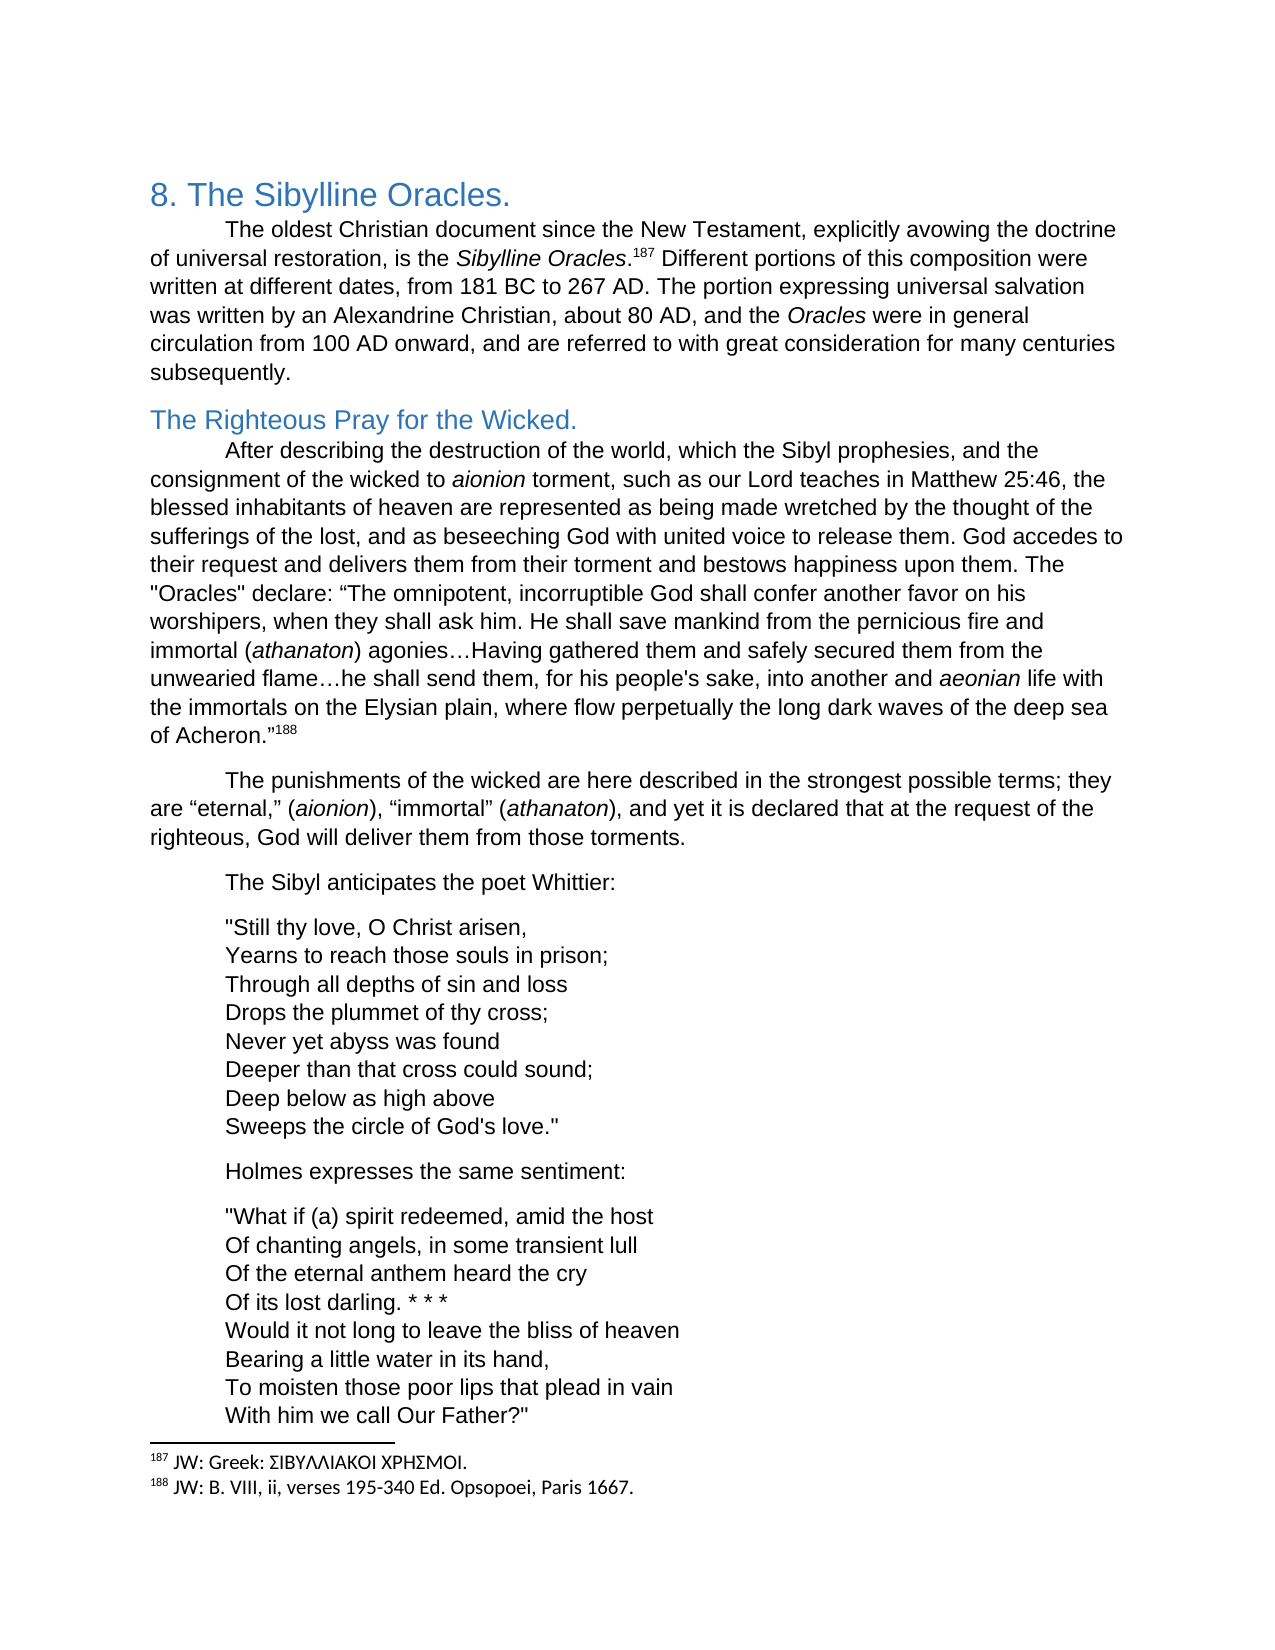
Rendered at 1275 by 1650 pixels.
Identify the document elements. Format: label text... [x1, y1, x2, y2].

text The punishments of the wicked are here described in the strongest possible terms; they are “eternal,” (aionion), “immortal” (athanaton), and yet it is declared that at the request of the righteous, God will deliver them from those torments. [150, 767, 1125, 850]
text "What if (a) spirit redeemed, amid the host Of chanting angels, in some transient lull Of the eternal anthem heard the cry Of its lost darling. * * * Would it not long to leave the bliss of heaven Bearing a little water in its hand, To moisten those poor lips that plead in vain With him we call Our Father?" [225, 1203, 1125, 1429]
text The Sibyl anticipates the poet Whittier: [150, 869, 1125, 895]
text Holmes expresses the same sentiment: [150, 1158, 1125, 1184]
text "Still thy love, O Christ arisen, Yearns to reach those souls in prison; Through all depths of sin and loss Drops the plummet of thy cross; Never yet abyss was found Deeper than that cross could sound; Deep below as high above Sweeps the circle of God's love." [225, 914, 1125, 1139]
subtitle 8. The Sibylline Oracles. [150, 175, 1125, 213]
subtitle The Righteous Pray for the Wicked. [150, 404, 1125, 435]
text After describing the destruction of the world, which the Sibyl prophesies, and the consignment of the wicked to aionion torment, such as our Lord teaches in Matthew 25:46, the blessed inhabitants of heaven are represented as being made wretched by the thought of the sufferings of the lost, and as beseeching God with united voice to release them. God accedes to their request and delivers them from their torment and bestows happiness upon them. The "Oracles" declare: “The omnipotent, incorruptible God shall confer another favor on his worshipers, when they shall ask him. He shall save mankind from the pernicious fire and immortal (athanaton) agonies…Having gathered them and safely secured them from the unwearied flame…he shall send them, for his people's sake, into another and aeonian life with the immortals on the Elysian plain, where flow perpetually the long dark waves of the deep sea of Acheron.” [150, 437, 1125, 748]
text The oldest Christian document since the New Testament, explicitly avowing the doctrine of universal restoration, is the Sibylline Oracles. Different portions of this composition were written at different dates, from 181 BC to 267 AD. The portion expressing universal salvation was written by an Alexandrine Christian, about 80 AD, and the Oracles were in general circulation from 100 AD onward, and are referred to with great consideration for many centuries subsequently. [150, 216, 1125, 385]
